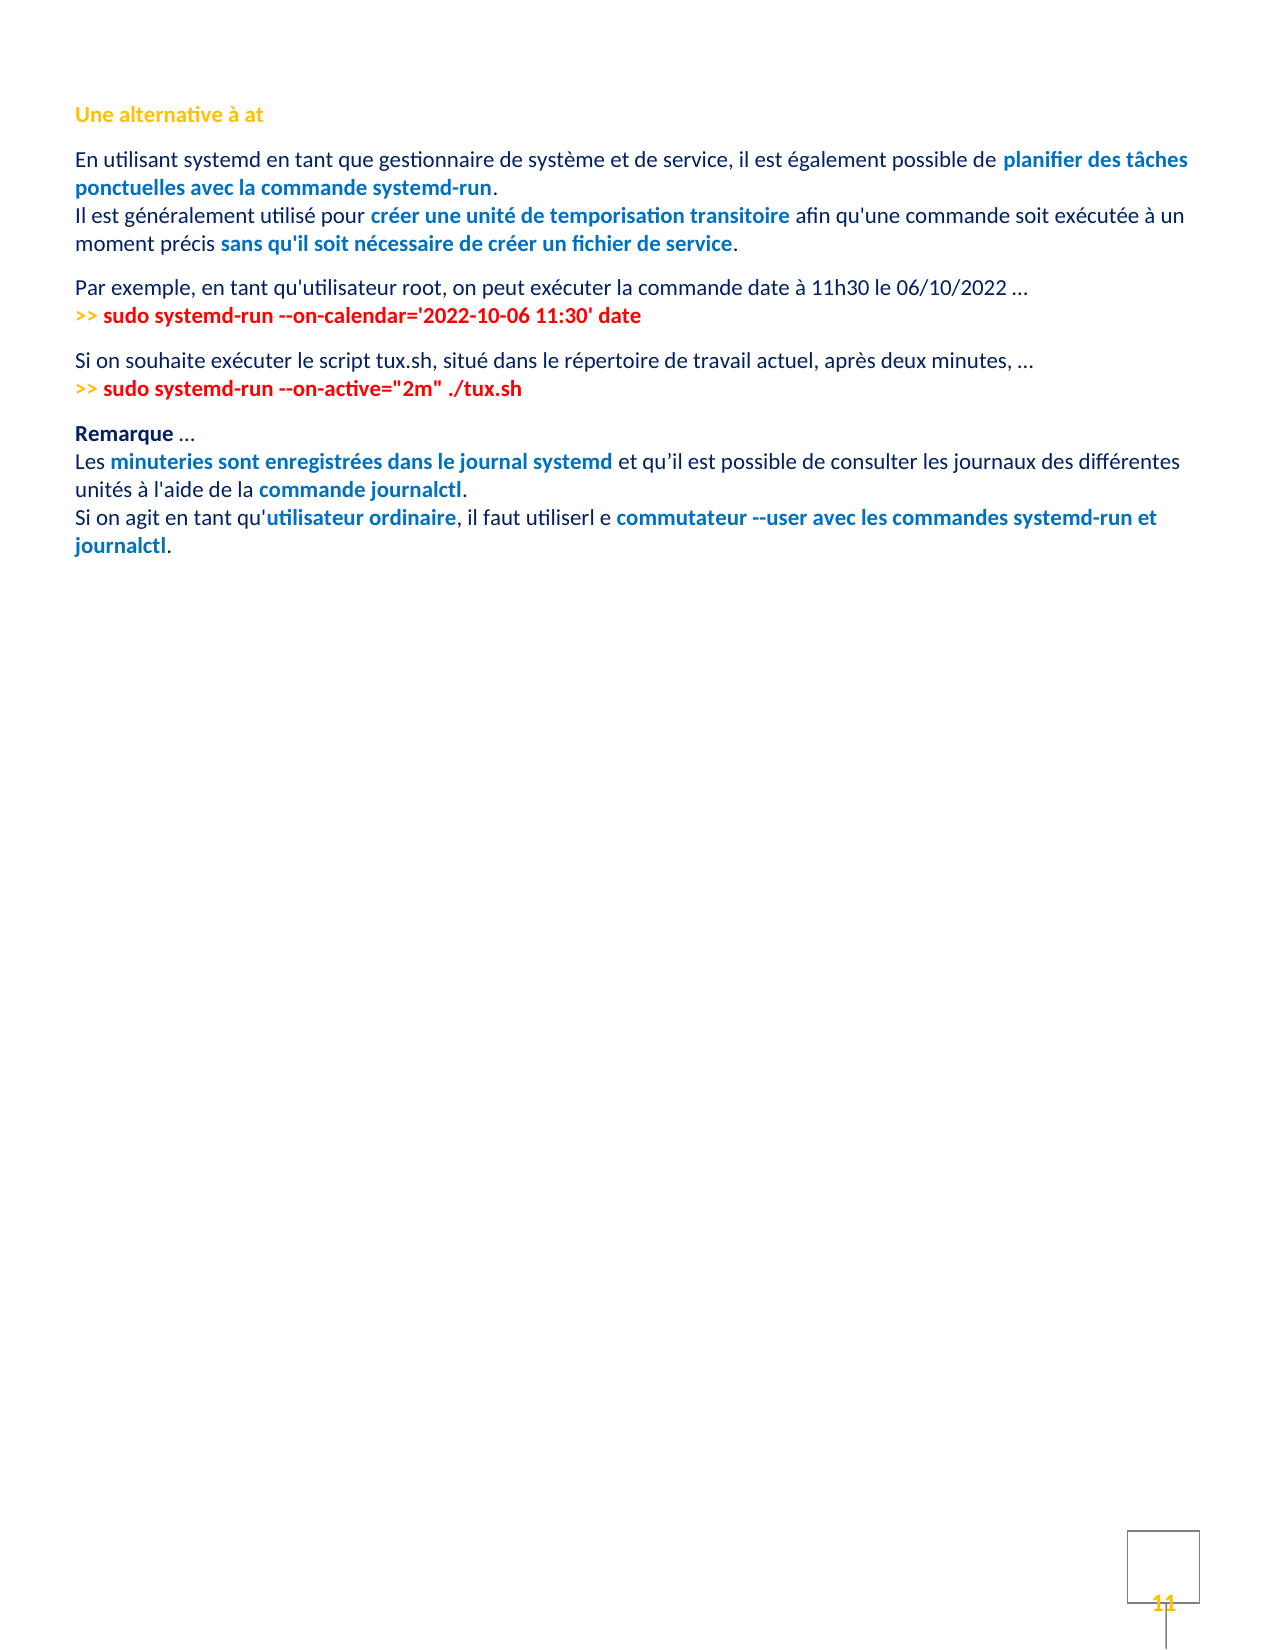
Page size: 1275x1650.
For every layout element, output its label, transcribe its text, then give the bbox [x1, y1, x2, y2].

text Si on souhaite exécuter le script tux.sh, situé dans le répertoire de travail actuel, après deux minutes, … >> sudo systemd-run --on-active="2m" ./tux.sh [75, 346, 1200, 402]
text Remarque … Les minuteries sont enregistrées dans le journal systemd et qu’il est possible de consulter les journaux des différentes unités à l'aide de la commande journalctl. Si on agit en tant qu'utilisateur ordinaire, il faut utiliserl e commutateur --user avec les commandes systemd-run et journalctl. [75, 419, 1200, 559]
text En utilisant systemd en tant que gestionnaire de système et de service, il est également possible de planifier des tâches ponctuelles avec la commande systemd-run. Il est généralement utilisé pour créer une unité de temporisation transitoire afin qu'une commande soit exécutée à un moment précis sans qu'il soit nécessaire de créer un fichier de service. [75, 145, 1200, 257]
text Par exemple, en tant qu'utilisateur root, on peut exécuter la commande date à 11h30 le 06/10/2022 … >> sudo systemd-run --on-calendar='2022-10-06 11:30' date [75, 273, 1200, 329]
subtitle Une alternative à at [75, 100, 1200, 128]
